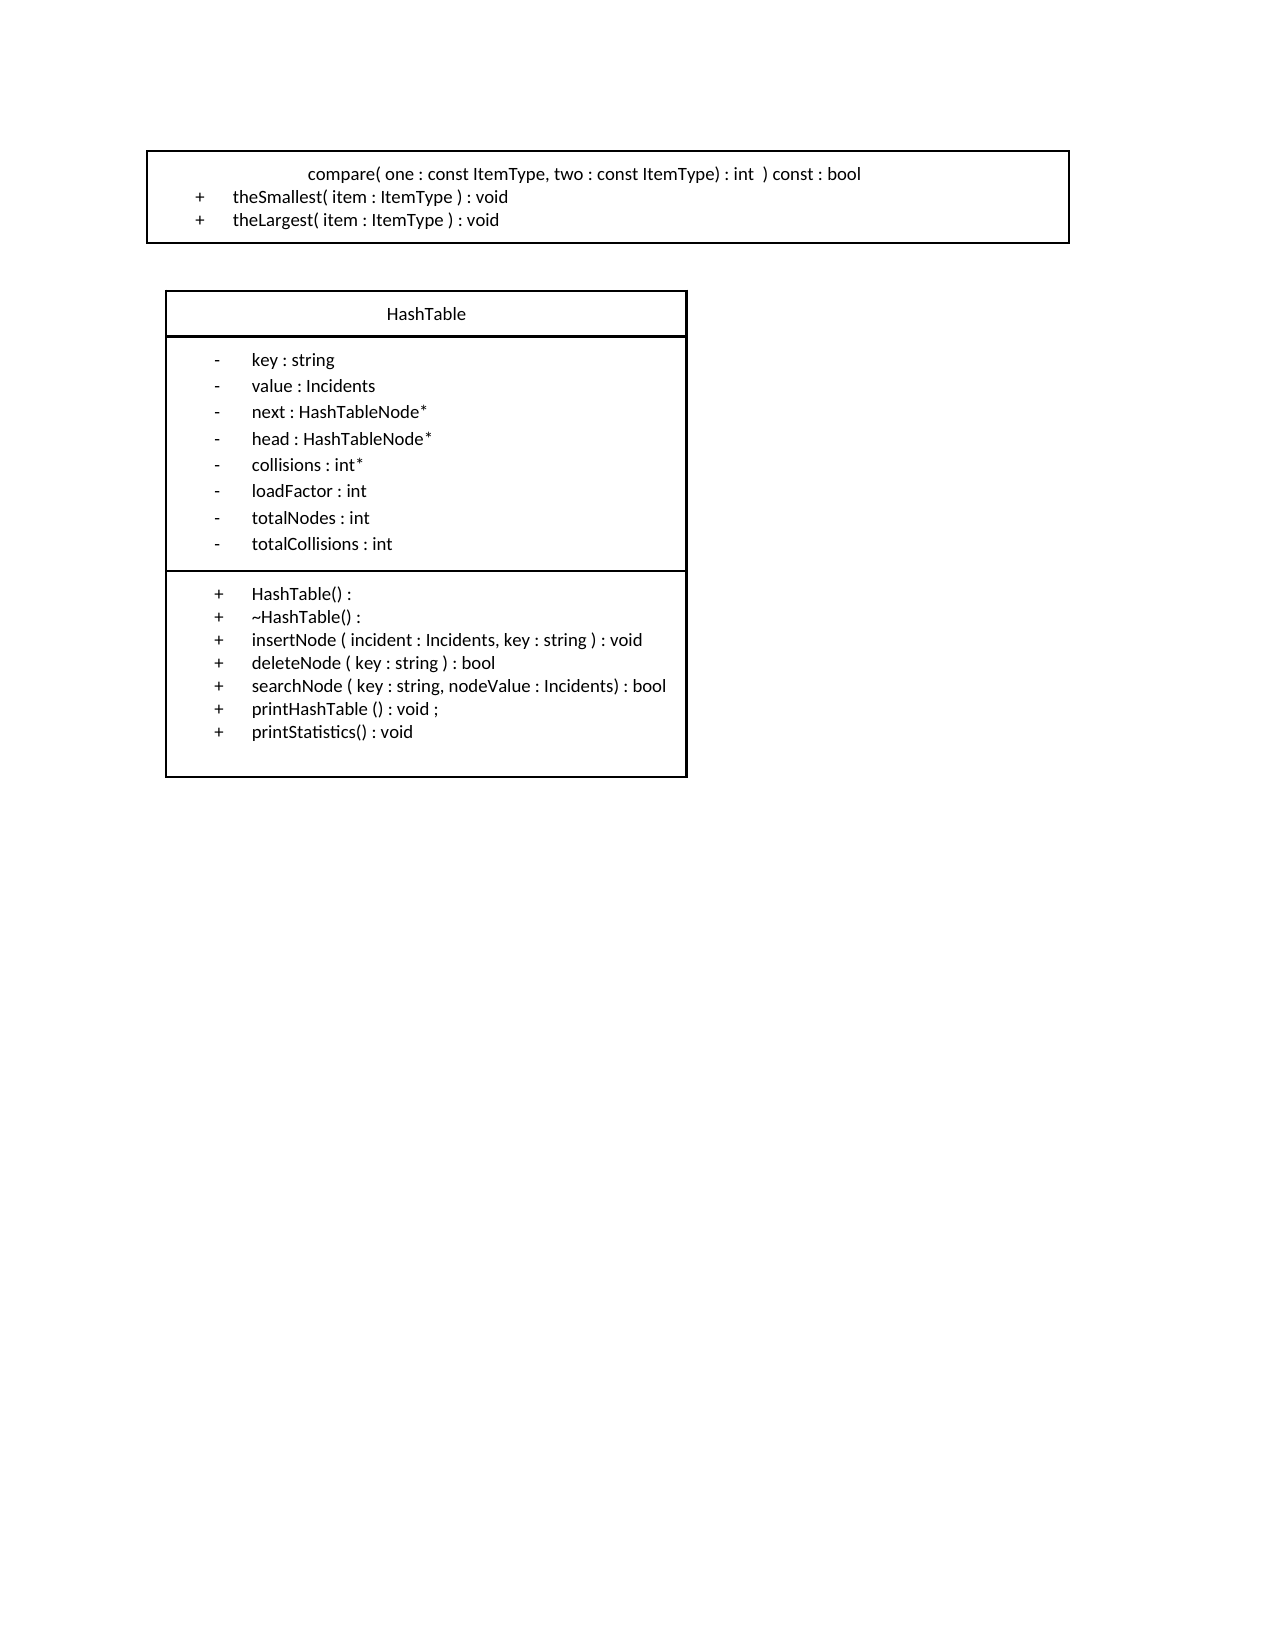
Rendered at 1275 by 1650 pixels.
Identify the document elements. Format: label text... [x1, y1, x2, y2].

table_cell HashTable() : ~HashTable() : insertNode ( incident : Incidents, key : string ) : void deleteNode ( key : string ) : bool searchNode ( key : string, nodeValue : Incidents) : bool printHashTable () : void ; printStatistics() : void [167, 572, 685, 776]
table_header HashTable [167, 292, 685, 335]
table_cell key : string value : Incidents next : HashTableNode* head : HashTableNode* collisions : int* loadFactor : int totalNodes : int totalCollisions : int [167, 338, 685, 570]
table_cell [148, 152, 1068, 242]
